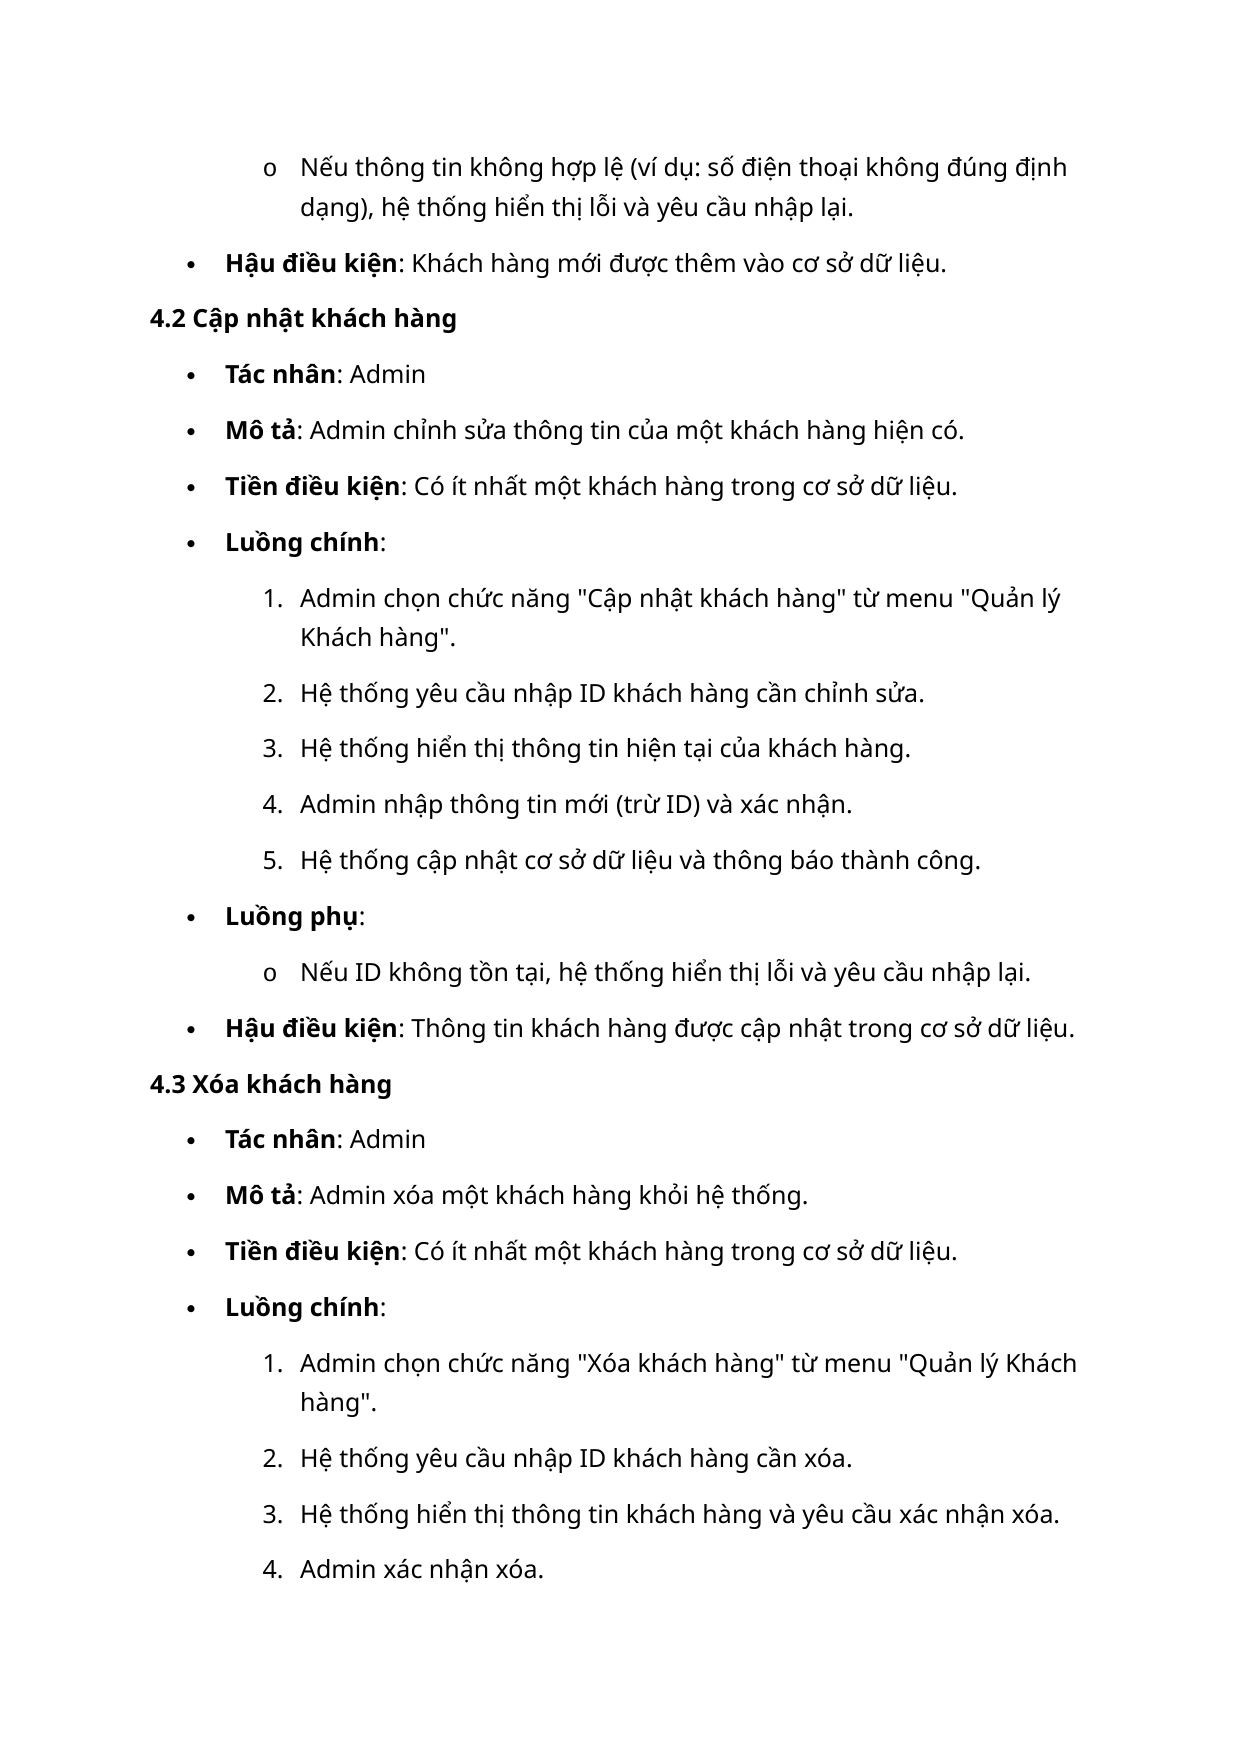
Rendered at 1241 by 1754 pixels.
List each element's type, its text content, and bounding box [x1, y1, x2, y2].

list Tác nhân: Admin [187, 357, 1090, 391]
list Hệ thống hiển thị thông tin khách hàng và yêu cầu xác nhận xóa. [262, 1496, 1090, 1530]
list Luồng chính: [187, 524, 1090, 558]
list Mô tả: Admin chỉnh sửa thông tin của một khách hàng hiện có. [187, 413, 1090, 447]
list Luồng chính: [187, 1289, 1090, 1324]
list Nếu thông tin không hợp lệ (ví dụ: số điện thoại không đúng định dạng), hệ thống hiển thị lỗi và yêu cầu nhập lại. [262, 150, 1090, 223]
list Tác nhân: Admin [187, 1122, 1090, 1156]
list Tiền điều kiện: Có ít nhất một khách hàng trong cơ sở dữ liệu. [187, 1234, 1090, 1268]
list Tiền điều kiện: Có ít nhất một khách hàng trong cơ sở dữ liệu. [187, 468, 1090, 503]
list Nếu ID không tồn tại, hệ thống hiển thị lỗi và yêu cầu nhập lại. [262, 954, 1090, 989]
text 4.2 Cập nhật khách hàng [150, 301, 1090, 335]
list Hệ thống yêu cầu nhập ID khách hàng cần chỉnh sửa. [262, 675, 1090, 709]
list Admin xác nhận xóa. [262, 1552, 1090, 1586]
list Hệ thống cập nhật cơ sở dữ liệu và thông báo thành công. [262, 843, 1090, 877]
list Hậu điều kiện: Thông tin khách hàng được cập nhật trong cơ sở dữ liệu. [187, 1010, 1090, 1044]
list Luồng phụ: [187, 898, 1090, 933]
list Hệ thống hiển thị thông tin hiện tại của khách hàng. [262, 731, 1090, 765]
list Admin nhập thông tin mới (trừ ID) và xác nhận. [262, 787, 1090, 821]
list Admin chọn chức năng "Xóa khách hàng" từ menu "Quản lý Khách hàng". [262, 1345, 1090, 1419]
list Admin chọn chức năng "Cập nhật khách hàng" từ menu "Quản lý Khách hàng". [262, 580, 1090, 653]
list Hệ thống yêu cầu nhập ID khách hàng cần xóa. [262, 1440, 1090, 1474]
list Hậu điều kiện: Khách hàng mới được thêm vào cơ sở dữ liệu. [187, 245, 1090, 279]
text 4.3 Xóa khách hàng [150, 1066, 1090, 1100]
list Mô tả: Admin xóa một khách hàng khỏi hệ thống. [187, 1178, 1090, 1212]
